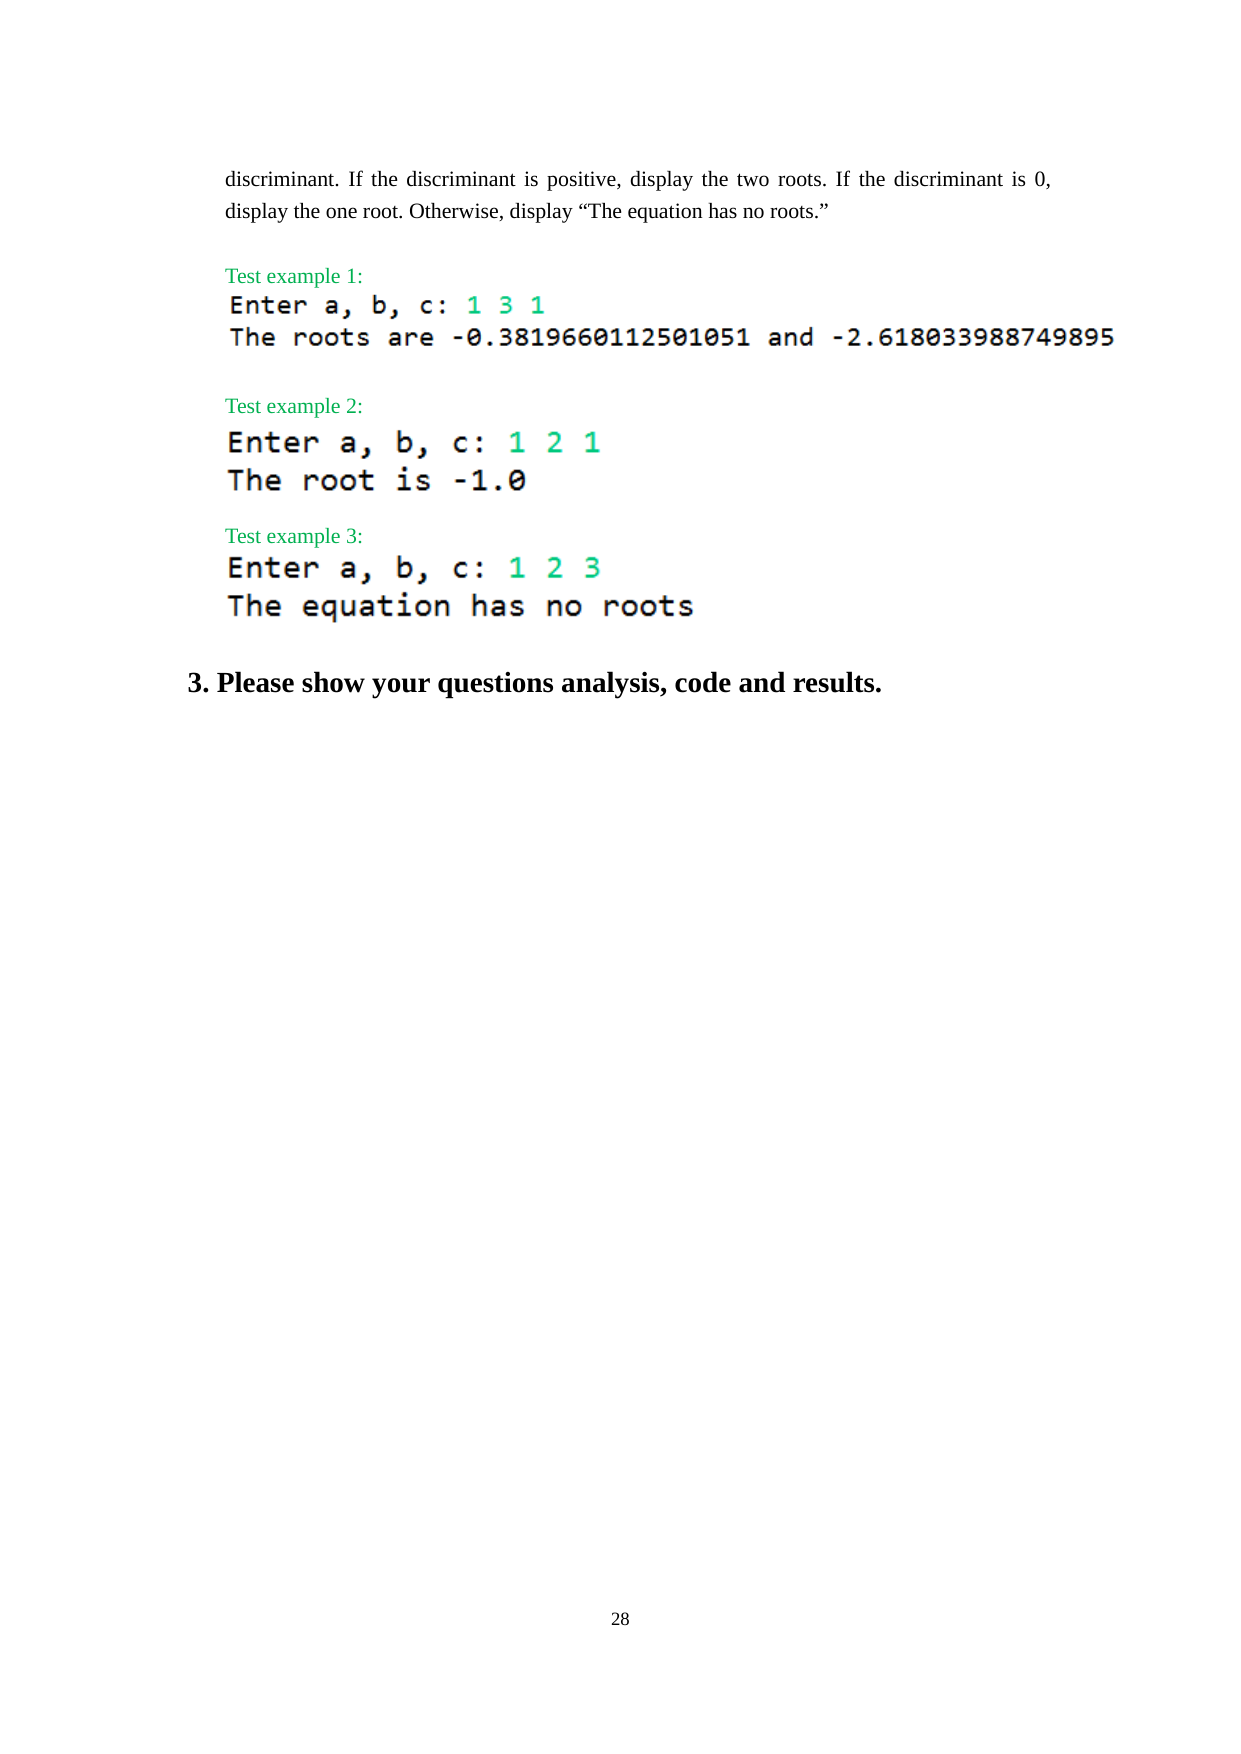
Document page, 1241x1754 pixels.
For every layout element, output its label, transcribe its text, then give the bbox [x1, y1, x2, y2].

picture [225, 422, 683, 497]
picture [225, 552, 727, 637]
text 3. Please show your questions analysis, code and results. [187, 649, 1053, 714]
picture [225, 292, 1125, 374]
text Test example 1: [225, 259, 1053, 292]
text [225, 162, 1053, 227]
text Test example 3: [225, 519, 1053, 552]
text Test example 2: [225, 389, 1053, 422]
